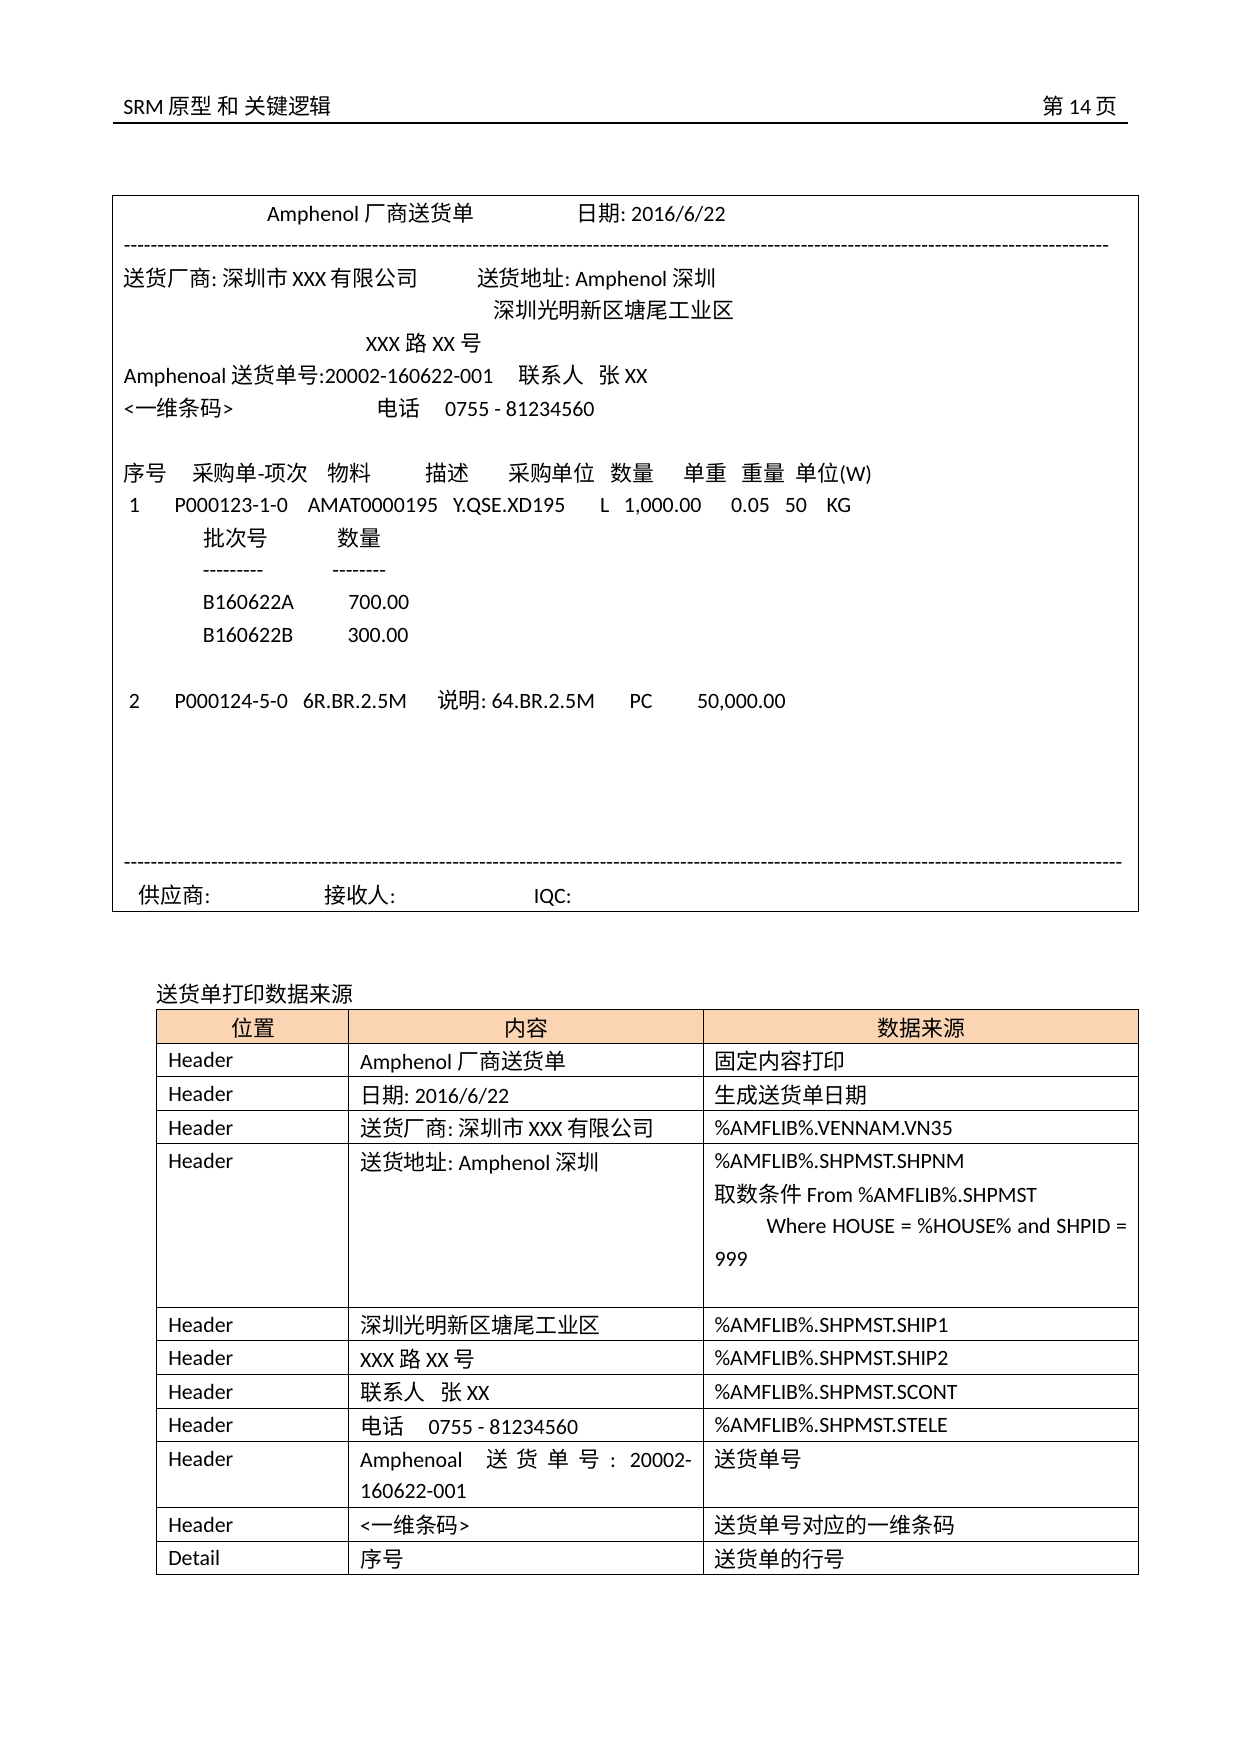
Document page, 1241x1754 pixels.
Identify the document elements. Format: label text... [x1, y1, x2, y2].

table_cell %AMFLIB%.VENNAM.VN35 [704, 1111, 1138, 1143]
text 送货单打印数据来源 [112, 977, 1128, 1009]
table_cell <一维条码> [349, 1508, 703, 1541]
table_cell %AMFLIB%.SHPMST.STELE [704, 1409, 1138, 1441]
table_cell Header [157, 1341, 348, 1374]
table_cell 联系人 张XX [349, 1375, 703, 1407]
table_header 数据来源 [704, 1010, 1138, 1043]
table_header 位置 [157, 1010, 348, 1043]
table_cell XXX 路 XX 号 [349, 1341, 703, 1374]
table_header 内容 [349, 1010, 703, 1043]
table_cell Header [157, 1044, 348, 1076]
table_cell 送货单号 [704, 1442, 1138, 1507]
table_cell 日期: 2016/6/22 [349, 1077, 703, 1110]
table_cell %AMFLIB%.SHPMST.SHPNM 取数条件 From %AMFLIB%.SHPMST Where HOUSE = %HOUSE% and SHPID = 999 [704, 1144, 1138, 1307]
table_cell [704, 1542, 1138, 1574]
table_cell %AMFLIB%.SHPMST.SHIP2 [704, 1341, 1138, 1374]
table_cell Header [157, 1144, 348, 1307]
table_cell Detail [157, 1542, 348, 1574]
table_cell Header [157, 1308, 348, 1340]
table_cell 生成送货单日期 [704, 1077, 1138, 1110]
table_cell Header [157, 1375, 348, 1407]
table_cell Header [157, 1111, 348, 1143]
table_cell %AMFLIB%.SHPMST.SHIP1 [704, 1308, 1138, 1340]
table_cell 固定内容打印 [704, 1044, 1138, 1076]
table_cell 电话 0755 - 81234560 [349, 1409, 703, 1441]
table_cell 送货厂商: 深圳市XXX有限公司 [349, 1111, 703, 1143]
table_cell Header [157, 1409, 348, 1441]
table_cell Header [157, 1442, 348, 1507]
table_cell 送货地址: Amphenol 深圳 [349, 1144, 703, 1307]
table_cell 深圳光明新区塘尾工业区 [349, 1308, 703, 1340]
table_cell Amphenol 厂商送货单 [349, 1044, 703, 1076]
table_cell Header [157, 1077, 348, 1110]
table_cell Header [157, 1508, 348, 1541]
table_cell 送货单号对应的一维条码 [704, 1508, 1138, 1541]
table_cell %AMFLIB%.SHPMST.SCONT [704, 1375, 1138, 1407]
table_cell Amphenoal 送货单号: 20002-160622-001 [349, 1442, 703, 1507]
table_header Amphenol 厂商送货单 日期: 2016/6/22 --------------------------------------------------------------------------------------------------------------------------------------------------- 送货厂商: 深圳市XXX有限公司 送货地址: Amphenol 深圳 深圳光明新区塘尾工业区 XXX 路 XX 号 Amphenoal 送货单号:20002-160622-001 联系人 张XX <一维条码> 电话 0755 - 81234560 序号 采购单-项次 物料 描述 采购单位 数量 单重 重量 单位(W) 1 P000123-1-0 AMAT0000195 Y.QSE.XD195 L 1,000.00 0.05 50 KG 批次号 数量 --------- -------- B160622A 700.00 B160622B 300.00 2 P000124-5-0 6R.BR.2.5M 说明: 64.BR.2.5M PC 50,000.00 ----------------------------------------------------------------------------------------------------------------------------------------------------- 供应商: 接收人: IQC: [113, 196, 1138, 911]
table_cell 序号 [349, 1542, 703, 1574]
